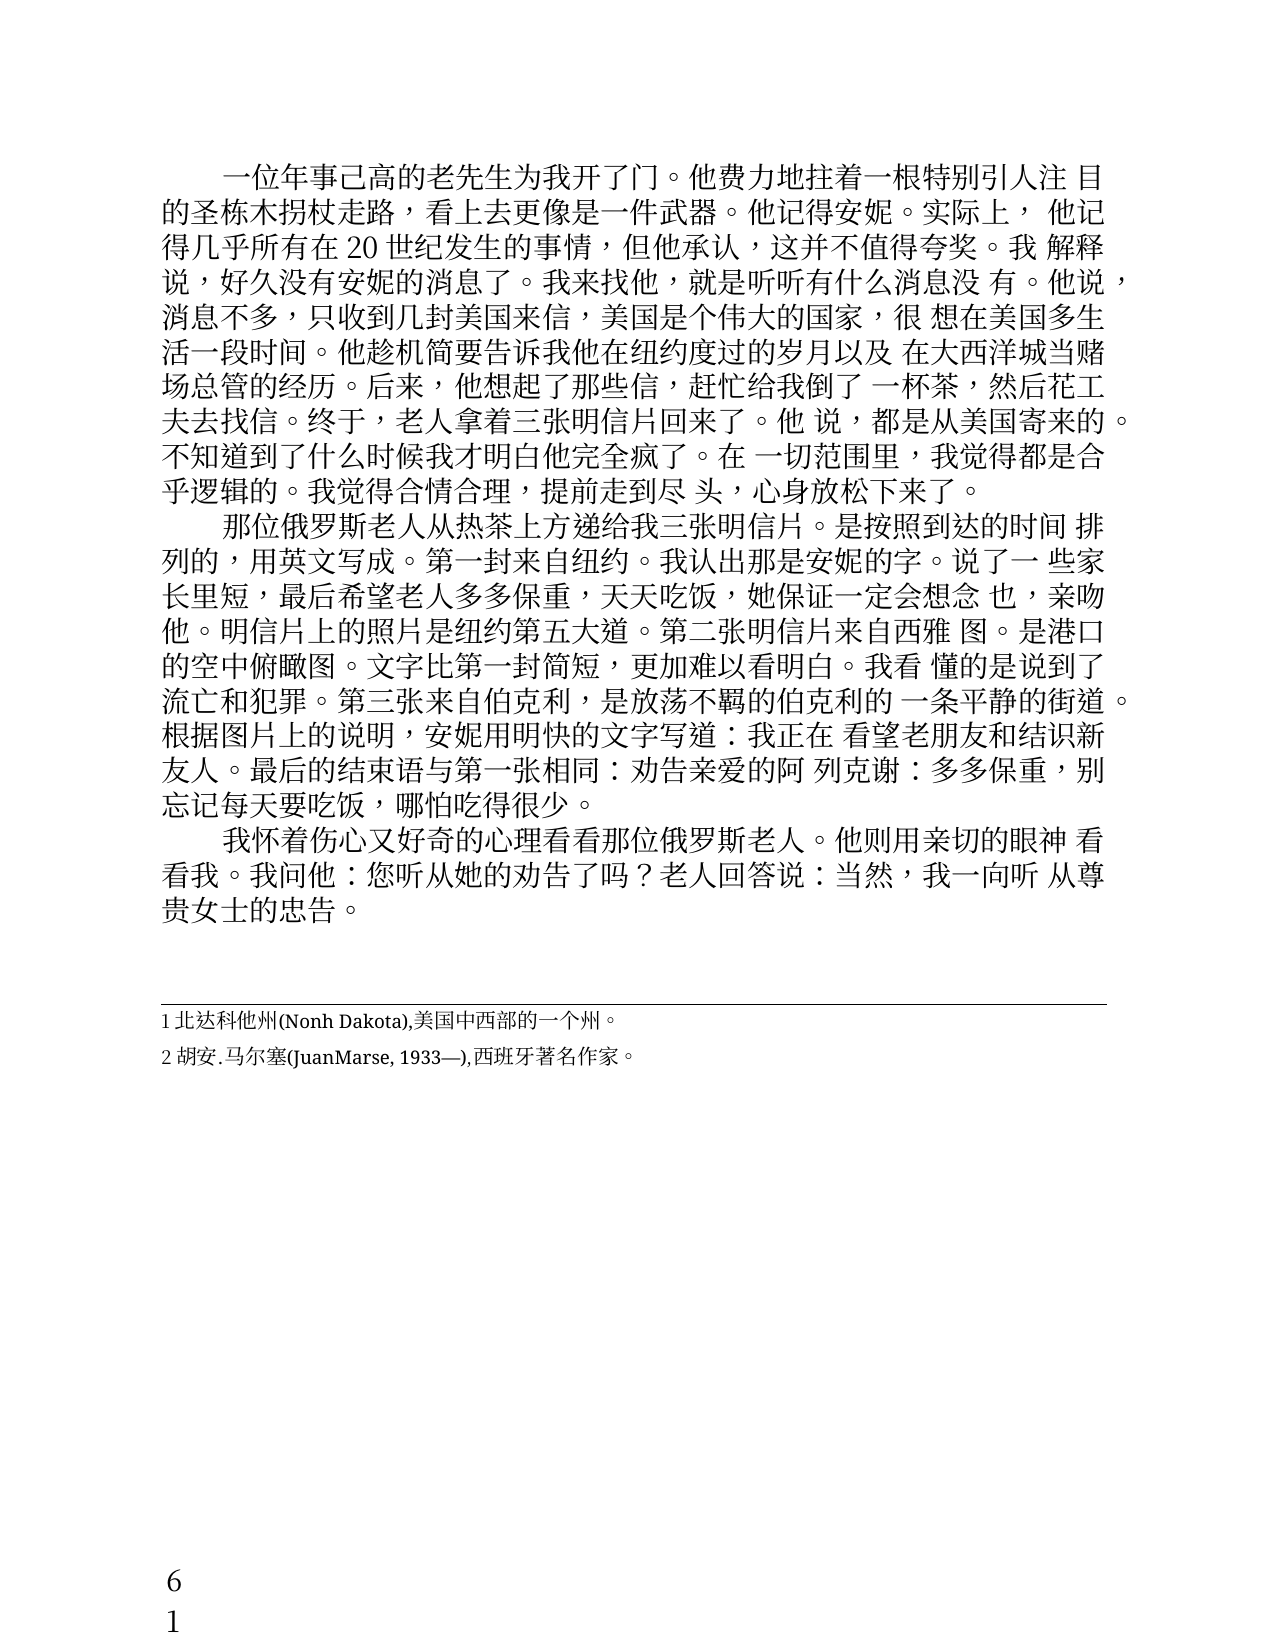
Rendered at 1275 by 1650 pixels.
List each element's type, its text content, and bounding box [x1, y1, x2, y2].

text 一位年事己高的老先生为我开了门。他费力地拄着一根特别引人注 目的圣栋木拐杖走路，看上去更像是一件武器。他记得安妮。实际上， 他记得几乎所有在20世纪发生的事情，但他承认，这并不值得夸奖。我 解释说，好久没有安妮的消息了。我来找他，就是听听有什么消息没 有。他说，消息不多，只收到几封美国来信，美国是个伟大的国家，很 想在美国多生活一段时间。他趁机简要告诉我他在纽约度过的岁月以及 在大西洋城当赌场总管的经历。后来，他想起了那些信，赶忙给我倒了 一杯茶，然后花工夫去找信。终于，老人拿着三张明信片回来了。他 说，都是从美国寄来的。不知道到了什么时候我才明白他完全疯了。在 一切范围里，我觉得都是合乎逻辑的。我觉得合情合理，提前走到尽 头，心身放松下来了。 [161, 161, 1107, 509]
text 我怀着伤心又好奇的心理看看那位俄罗斯老人。他则用亲切的眼神 看看我。我问他：您听从她的劝告了吗？老人回答说：当然，我一向听 从尊贵女士的忠告。 [161, 824, 1107, 929]
text 2胡安.马尔塞(JuanMarse, 1933—),西班牙著名作家。 [161, 1041, 1107, 1071]
text 那位俄罗斯老人从热茶上方递给我三张明信片。是按照到达的时间 排列的，用英文写成。第一封来自纽约。我认出那是安妮的字。说了一 些家长里短，最后希望老人多多保重，天天吃饭，她保证一定会想念 也，亲吻他。明信片上的照片是纽约第五大道。第二张明信片来自西雅 图。是港口的空中俯瞰图。文字比第一封简短，更加难以看明白。我看 懂的是说到了流亡和犯罪。第三张来自伯克利，是放荡不羁的伯克利的 一条平静的街道。根据图片上的说明，安妮用明快的文字写道：我正在 看望老朋友和结识新友人。最后的结束语与第一张相同：劝告亲爱的阿 列克谢：多多保重，别忘记每天要吃饭，哪怕吃得很少。 [161, 509, 1107, 824]
text 1北达科他州(Nonh Dakota),美国中西部的一个州。 [161, 1005, 1107, 1034]
